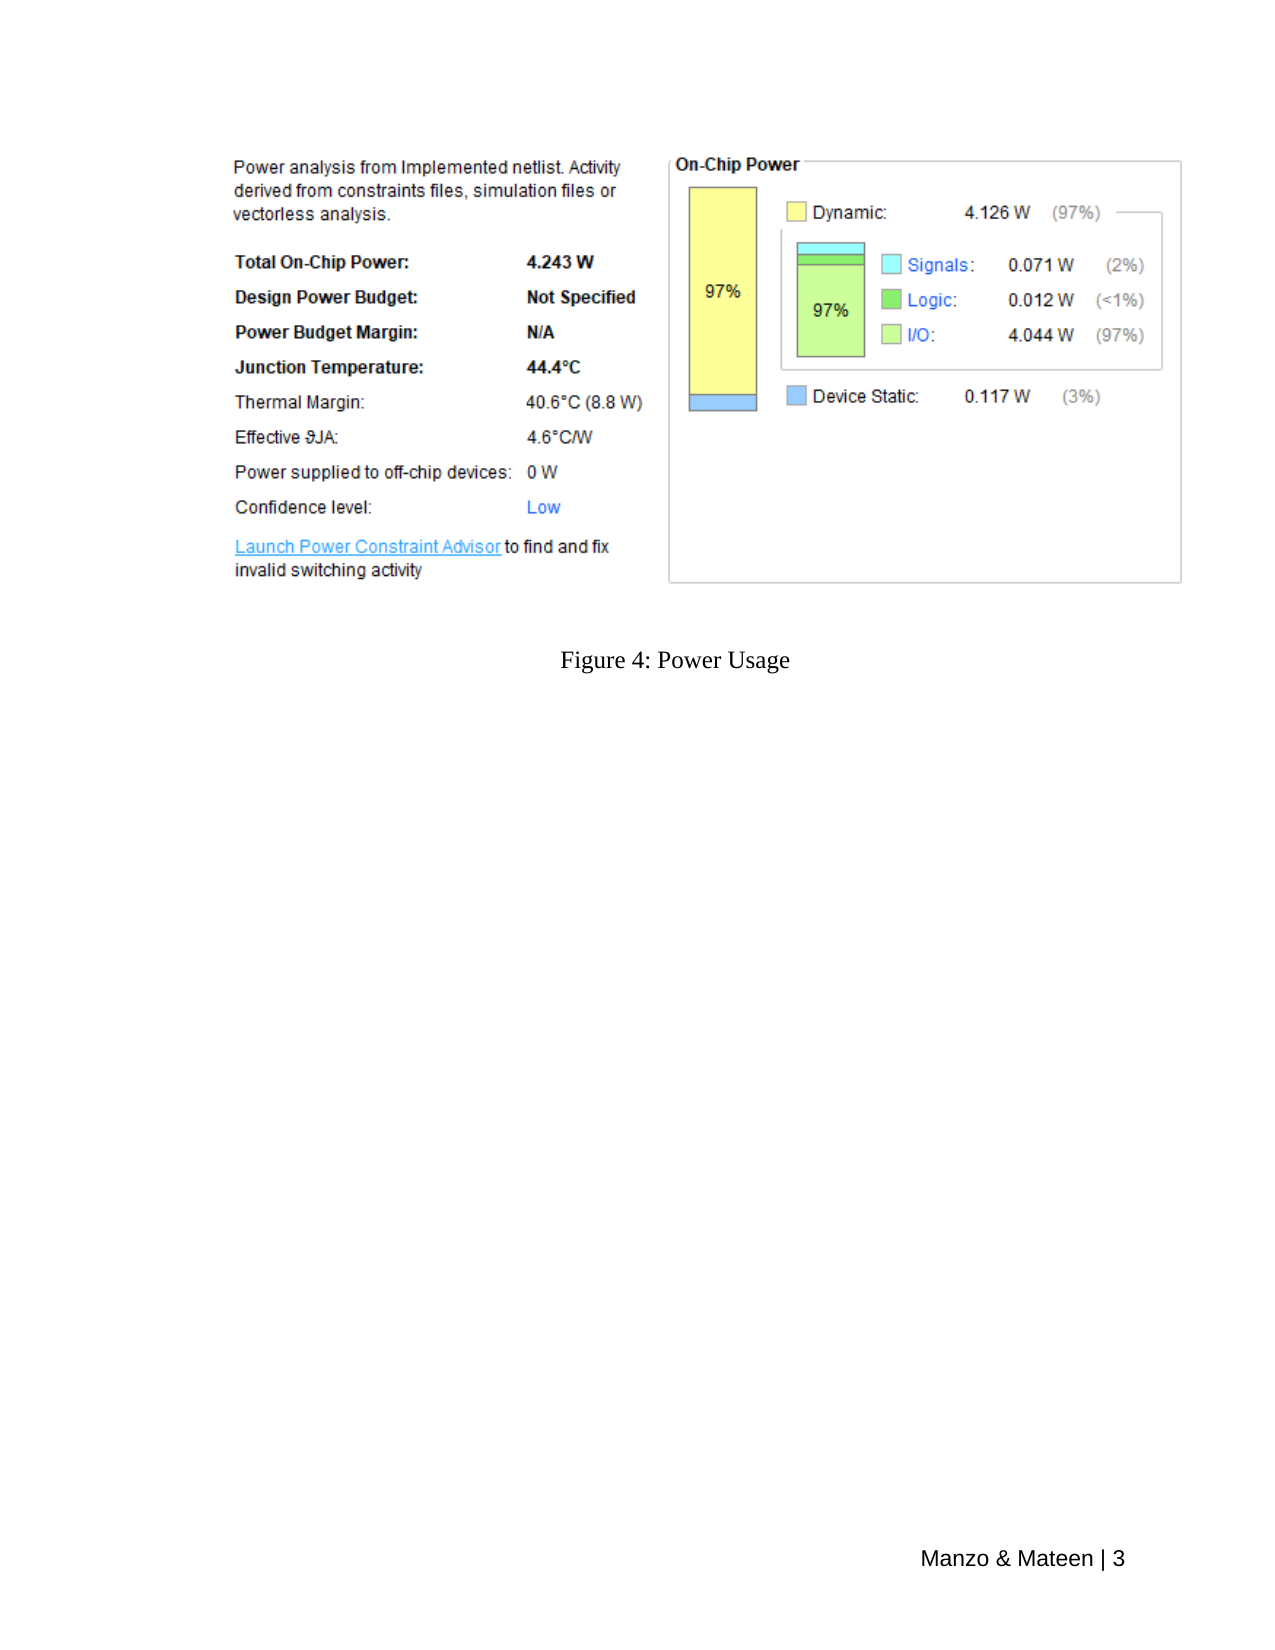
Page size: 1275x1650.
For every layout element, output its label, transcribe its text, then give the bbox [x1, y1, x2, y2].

text Figure 4: Power Usage [150, 645, 1125, 674]
picture [225, 150, 1200, 594]
